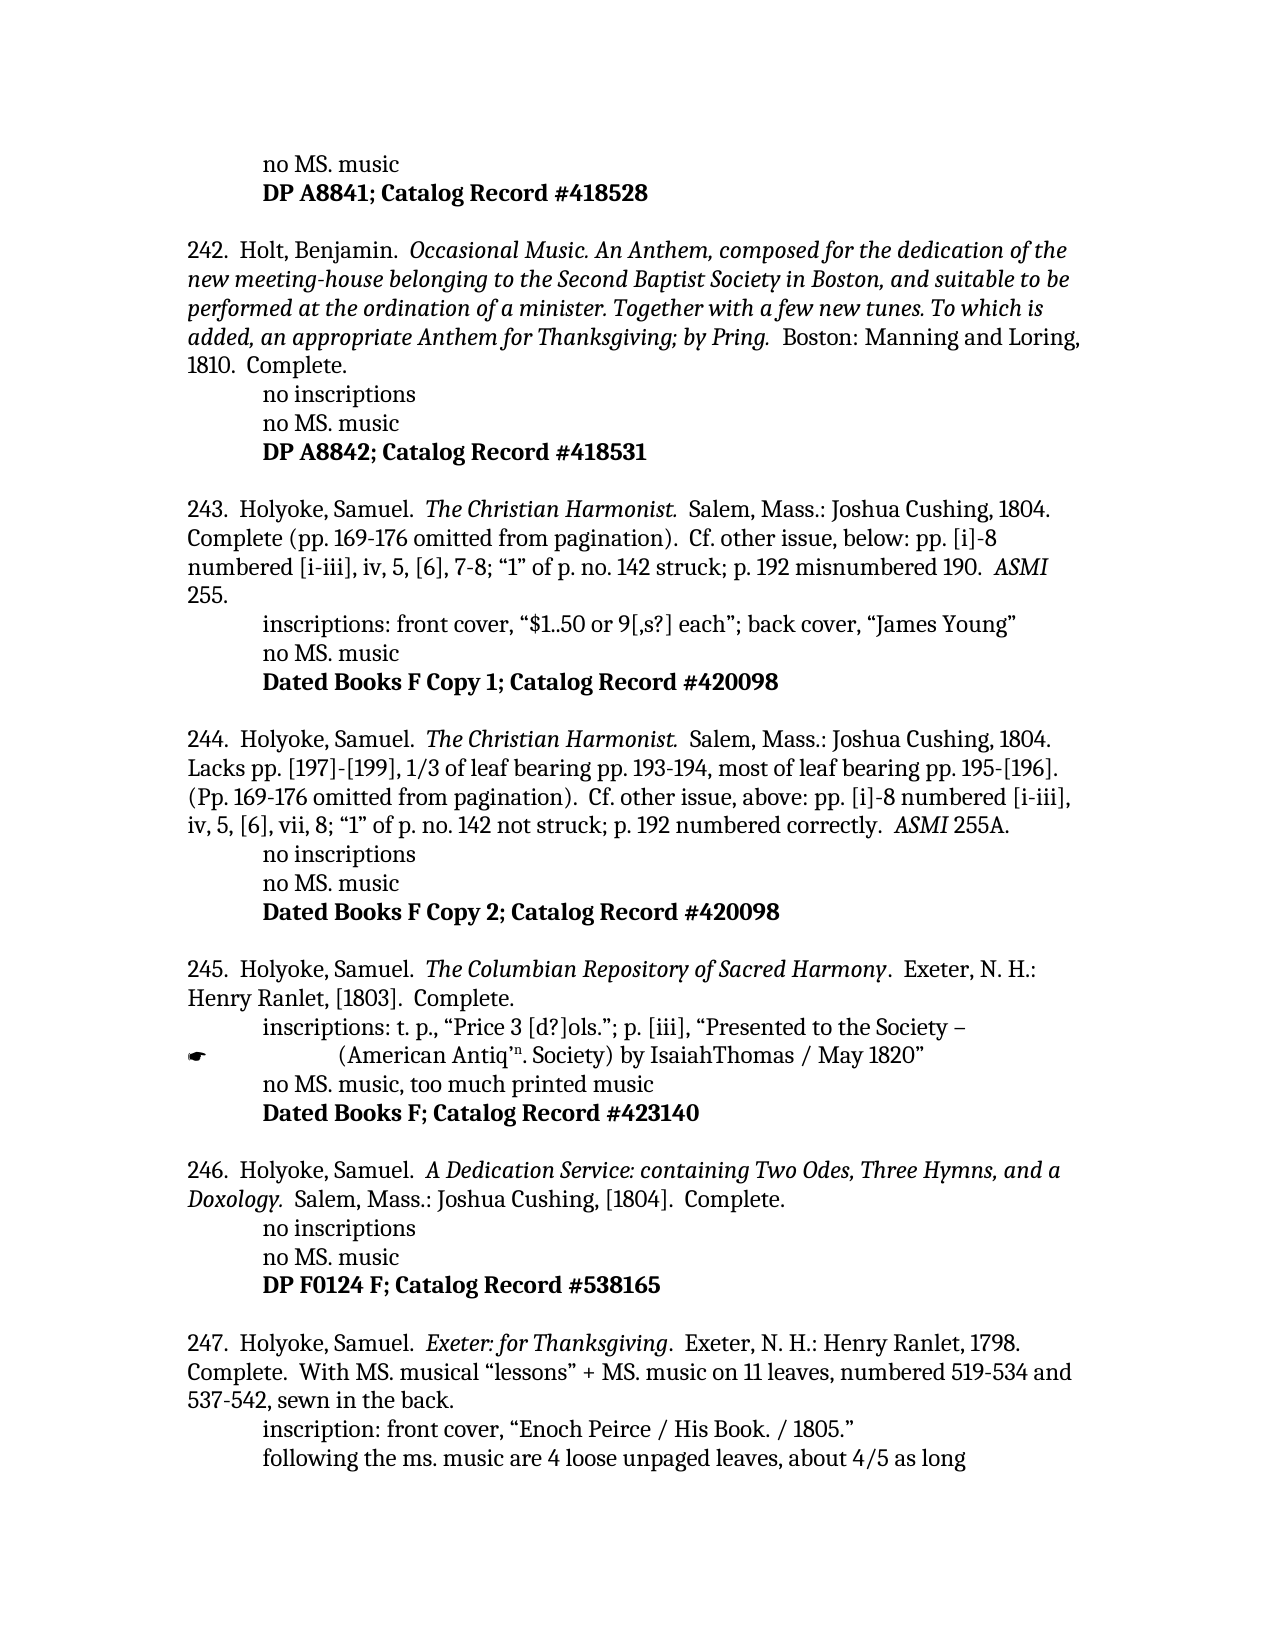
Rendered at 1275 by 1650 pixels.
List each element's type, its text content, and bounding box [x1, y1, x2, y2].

text 242. Holt, Benjamin. Occasional Music. An Anthem, composed for the dedication of the new meeting-house belonging to the Second Baptist Society in Boston, and suitable to be performed at the ordination of a minister. Together with a few new tunes. To which is added, an appropriate Anthem for Thanksgiving; by Pring. Boston: Manning and Loring, 1810. Complete. [187, 236, 1087, 380]
text inscription: front cover, “Enoch Peirce / His Book. / 1805.” [187, 1415, 1087, 1444]
text inscriptions: front cover, “$1..50 or 9[,s?] each”; back cover, “James Young” [187, 610, 1087, 639]
text no inscriptions [187, 840, 1087, 869]
text no MS. music [187, 639, 1087, 667]
text no MS. music, too much printed music [187, 1070, 1087, 1099]
text no inscriptions [187, 1214, 1087, 1242]
text Dated Books F; Catalog Record #423140 [187, 1099, 1087, 1127]
text 247. Holyoke, Samuel. Exeter: for Thanksgiving. Exeter, N. H.: Henry Ranlet, 1798. Complete. With MS. musical “lessons” + MS. music on 11 leaves, numbered 519-534 and 537-542, sewn in the back. [187, 1329, 1087, 1415]
text DP F0124 F; Catalog Record #538165 [187, 1271, 1087, 1300]
text 245. Holyoke, Samuel. The Columbian Repository of Sacred Harmony. Exeter, N. H.: Henry Ranlet, [1803]. Complete. [187, 955, 1087, 1012]
text Dated Books F Copy 1; Catalog Record #420098 [187, 667, 1087, 696]
text following the ms. music are 4 loose unpaged leaves, about 4/5 as long [187, 1444, 1087, 1472]
text no MS. music [187, 1242, 1087, 1271]
text (American Antiq’n. Society) by IsaiahThomas / May 1820” [187, 1041, 1087, 1070]
text no MS. music [187, 409, 1087, 437]
text Dated Books F Copy 2; Catalog Record #420098 [187, 897, 1087, 926]
text inscriptions: t. p., “Price 3 [d?]ols.”; p. [iii], “Presented to the Society – [187, 1012, 1087, 1041]
text 244. Holyoke, Samuel. The Christian Harmonist. Salem, Mass.: Joshua Cushing, 1804. Lacks pp. [197]-[199], 1/3 of leaf bearing pp. 193-194, most of leaf bearing pp. 195-[196]. (Pp. 169-176 omitted from pagination). Cf. other issue, above: pp. [i]-8 numbered [i-iii], iv, 5, [6], vii, 8; “1” of p. no. 142 not struck; p. 192 numbered correctly. ASMI 255A. [187, 725, 1087, 840]
text DP A8842; Catalog Record #418531 [187, 437, 1087, 466]
text no MS. music [187, 150, 1087, 179]
text 243. Holyoke, Samuel. The Christian Harmonist. Salem, Mass.: Joshua Cushing, 1804. Complete (pp. 169-176 omitted from pagination). Cf. other issue, below: pp. [i]-8 numbered [i-iii], iv, 5, [6], 7-8; “1” of p. no. 142 struck; p. 192 misnumbered 190. ASMI 255. [187, 495, 1087, 610]
text DP A8841; Catalog Record #418528 [187, 179, 1087, 207]
text 246. Holyoke, Samuel. A Dedication Service: containing Two Odes, Three Hymns, and a Doxology. Salem, Mass.: Joshua Cushing, [1804]. Complete. [187, 1156, 1087, 1214]
text no MS. music [187, 869, 1087, 897]
text no inscriptions [187, 380, 1087, 409]
